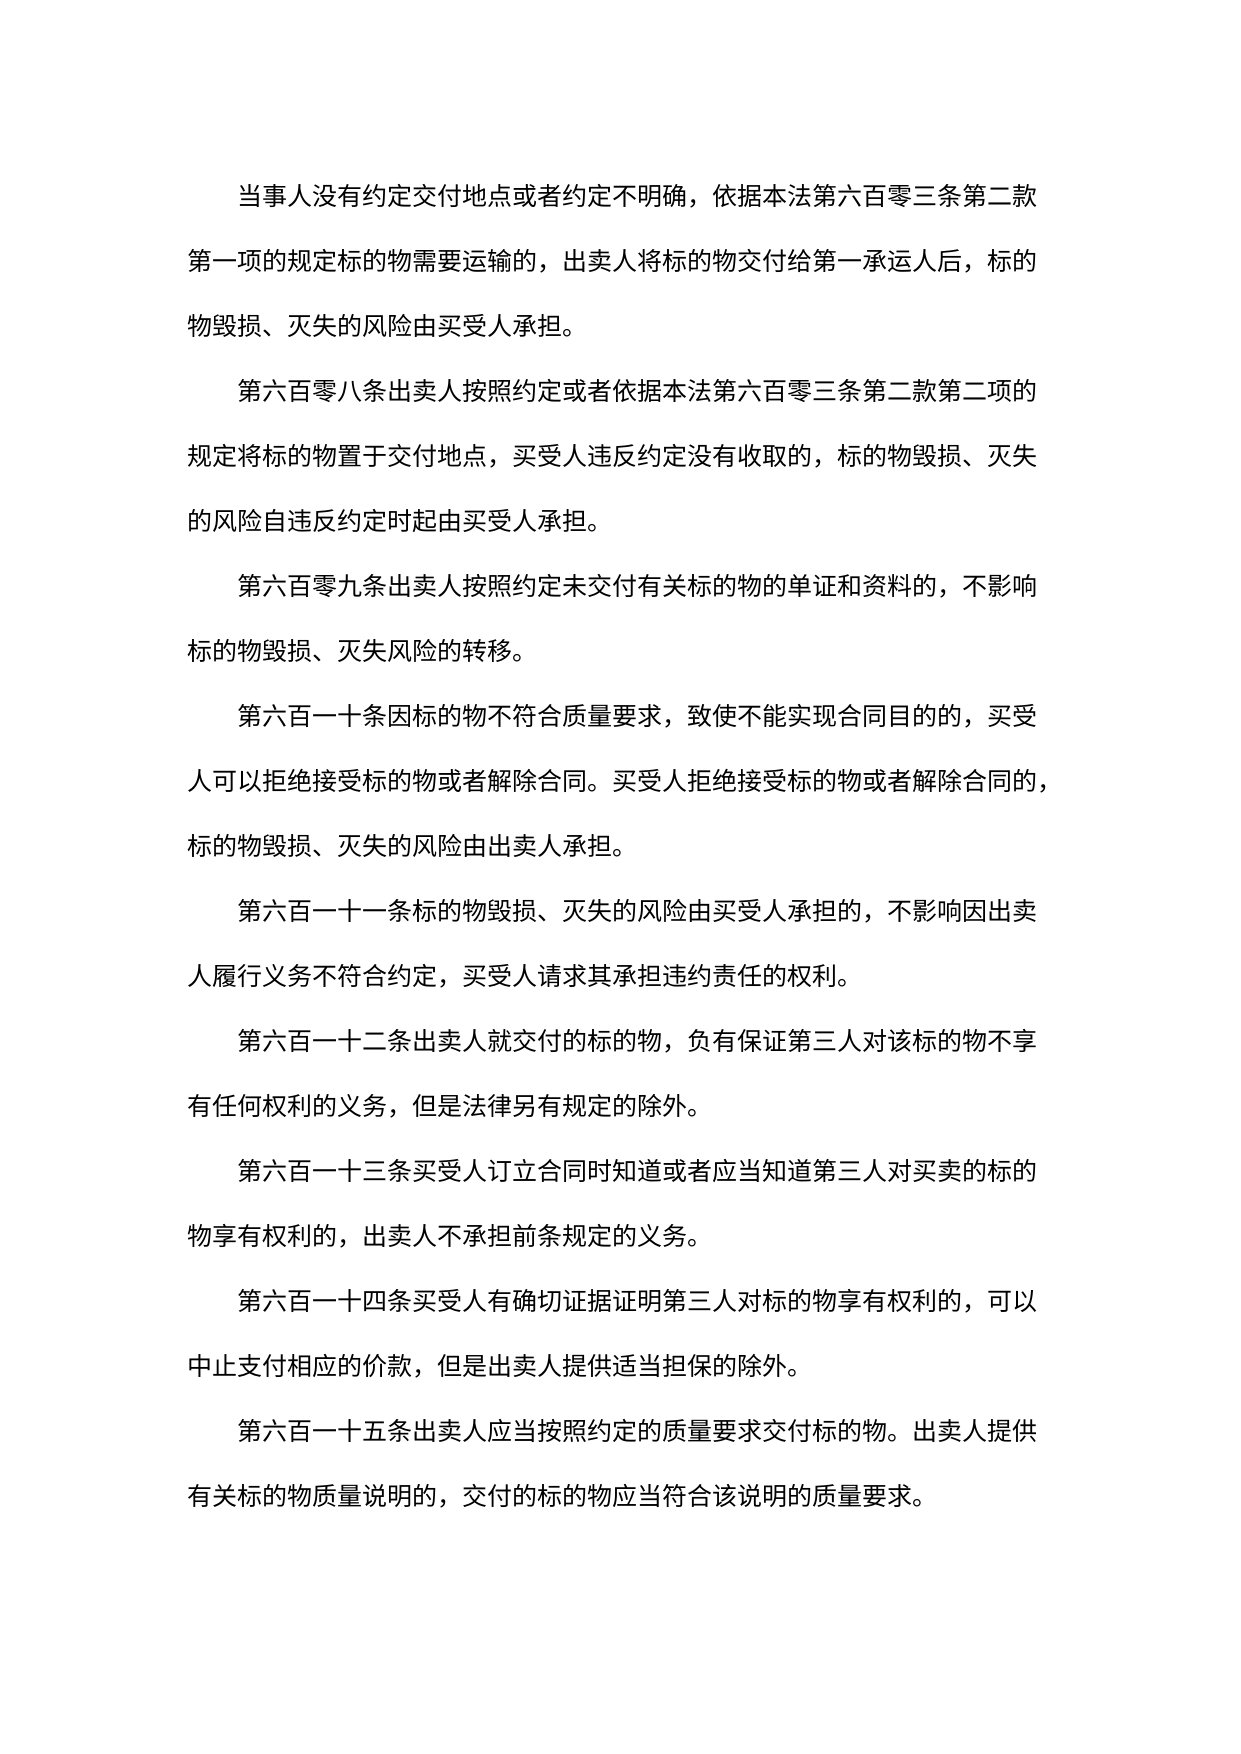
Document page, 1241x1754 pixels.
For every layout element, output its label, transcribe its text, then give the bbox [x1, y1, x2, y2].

text 第六百零九条出卖人按照约定未交付有关标的物的单证和资料的，不影响标的物毁损、灭失风险的转移。 [187, 552, 1053, 682]
text 当事人没有约定交付地点或者约定不明确，依据本法第六百零三条第二款第一项的规定标的物需要运输的，出卖人将标的物交付给第一承运人后，标的物毁损、灭失的风险由买受人承担。 [187, 162, 1053, 357]
text 第六百零八条出卖人按照约定或者依据本法第六百零三条第二款第二项的规定将标的物置于交付地点，买受人违反约定没有收取的，标的物毁损、灭失的风险自违反约定时起由买受人承担。 [187, 357, 1053, 552]
text 第六百一十条因标的物不符合质量要求，致使不能实现合同目的的，买受人可以拒绝接受标的物或者解除合同。买受人拒绝接受标的物或者解除合同的，标的物毁损、灭失的风险由出卖人承担。 [187, 682, 1053, 877]
text 第六百一十五条出卖人应当按照约定的质量要求交付标的物。出卖人提供有关标的物质量说明的，交付的标的物应当符合该说明的质量要求。 [187, 1397, 1053, 1527]
text 第六百一十一条标的物毁损、灭失的风险由买受人承担的，不影响因出卖人履行义务不符合约定，买受人请求其承担违约责任的权利。 [187, 877, 1053, 1007]
text 第六百一十四条买受人有确切证据证明第三人对标的物享有权利的，可以中止支付相应的价款，但是出卖人提供适当担保的除外。 [187, 1267, 1053, 1397]
text 第六百一十三条买受人订立合同时知道或者应当知道第三人对买卖的标的物享有权利的，出卖人不承担前条规定的义务。 [187, 1137, 1053, 1267]
text 第六百一十二条出卖人就交付的标的物，负有保证第三人对该标的物不享有任何权利的义务，但是法律另有规定的除外。 [187, 1007, 1053, 1137]
